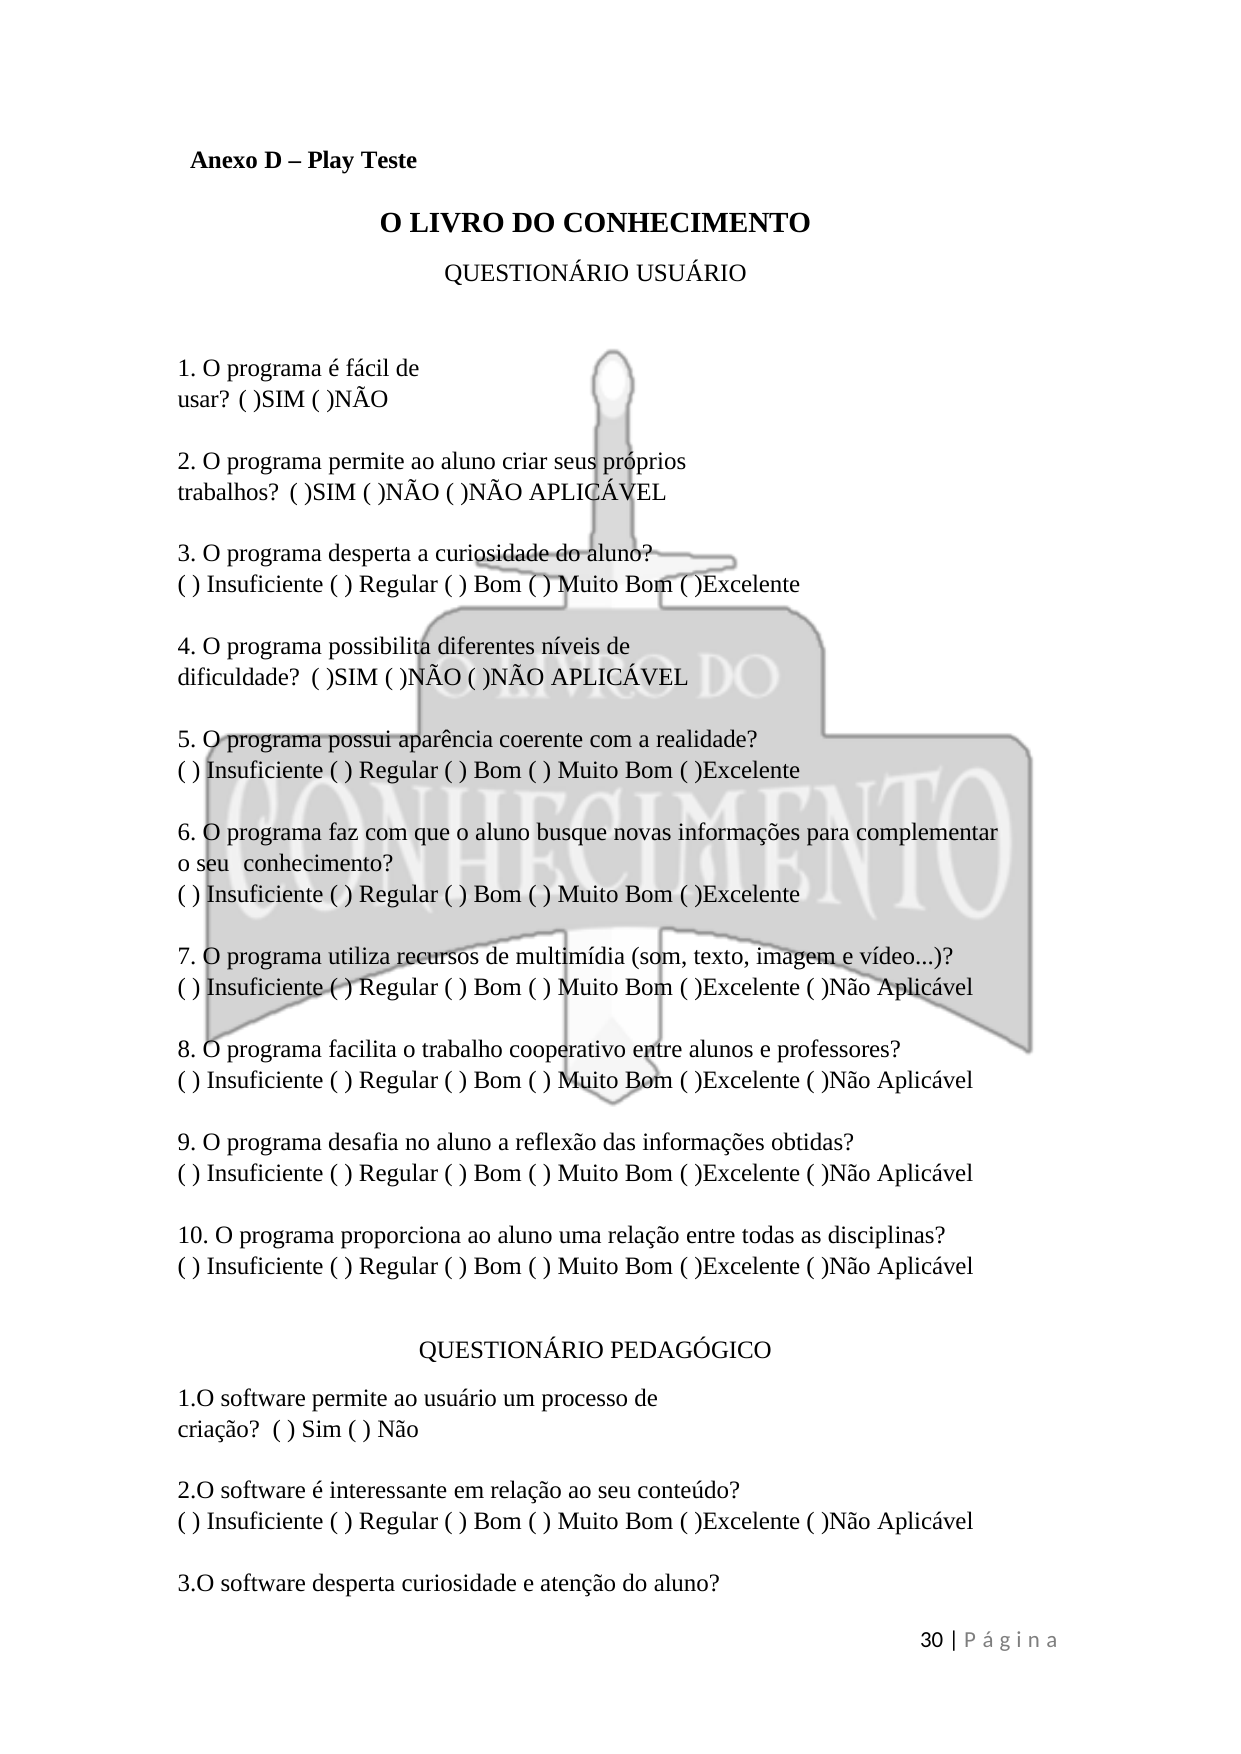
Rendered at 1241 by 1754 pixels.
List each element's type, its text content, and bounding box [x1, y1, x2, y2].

list O programa desperta a curiosidade do aluno? [177, 538, 1107, 567]
subtitle Anexo D – Play Teste [190, 146, 1107, 174]
text ( ) Insuficiente ( ) Regular ( ) Bom ( ) Muito Bom ( )Excelente ( )Não Aplicável [177, 1251, 1107, 1280]
text ( ) Insuficiente ( ) Regular ( ) Bom ( ) Muito Bom ( )Excelente [177, 879, 1107, 908]
list O programa possibilita diferentes níveis de dificuldade? ( )SIM ( )NÃO ( )NÃO APLICÁVEL [177, 631, 712, 691]
text ( ) Insuficiente ( ) Regular ( ) Bom ( ) Muito Bom ( )Excelente ( )Não Aplicável [177, 972, 1107, 1001]
text ( ) Insuficiente ( ) Regular ( ) Bom ( ) Muito Bom ( )Excelente ( )Não Aplicável [177, 1065, 1107, 1094]
list O programa utiliza recursos de multimídia (som, texto, imagem e vídeo...)? [177, 941, 1107, 970]
text ( ) Insuficiente ( ) Regular ( ) Bom ( ) Muito Bom ( )Excelente [177, 755, 1107, 784]
list O programa é fácil de usar? ( )SIM ( )NÃO [177, 353, 429, 413]
text QUESTIONÁRIO PEDAGÓGICO [83, 1335, 1107, 1364]
text ( ) Insuficiente ( ) Regular ( ) Bom ( ) Muito Bom ( )Excelente ( )Não Aplicável [177, 1158, 1107, 1187]
text QUESTIONÁRIO USUÁRIO [83, 258, 1107, 287]
text 3.O software desperta curiosidade e atenção do aluno? [177, 1568, 1107, 1597]
list O programa possui aparência coerente com a realidade? [177, 724, 1107, 753]
text 1.O software permite ao usuário um processo de criação? ( ) Sim ( ) Não [177, 1383, 703, 1442]
list O programa facilita o trabalho cooperativo entre alunos e professores? [177, 1034, 1107, 1063]
list O programa permite ao aluno criar seus próprios trabalhos? ( )SIM ( )NÃO ( )NÃO APLICÁVEL [177, 446, 747, 505]
text O LIVRO DO CONHECIMENTO [83, 205, 1107, 239]
list O programa proporciona ao aluno uma relação entre todas as disciplinas? [177, 1220, 1107, 1249]
text ( ) Insuficiente ( ) Regular ( ) Bom ( ) Muito Bom ( )Excelente [177, 569, 1107, 598]
text ( ) Insuficiente ( ) Regular ( ) Bom ( ) Muito Bom ( )Excelente ( )Não Aplicável [177, 1506, 1107, 1535]
picture [95, 308, 1145, 1135]
list O programa faz com que o aluno busque novas informações para complementar o seu conhecimento? [177, 817, 1010, 877]
text 2.O software é interessante em relação ao seu conteúdo? [177, 1476, 1107, 1504]
list O programa desafia no aluno a reflexão das informações obtidas? [177, 1127, 1107, 1156]
